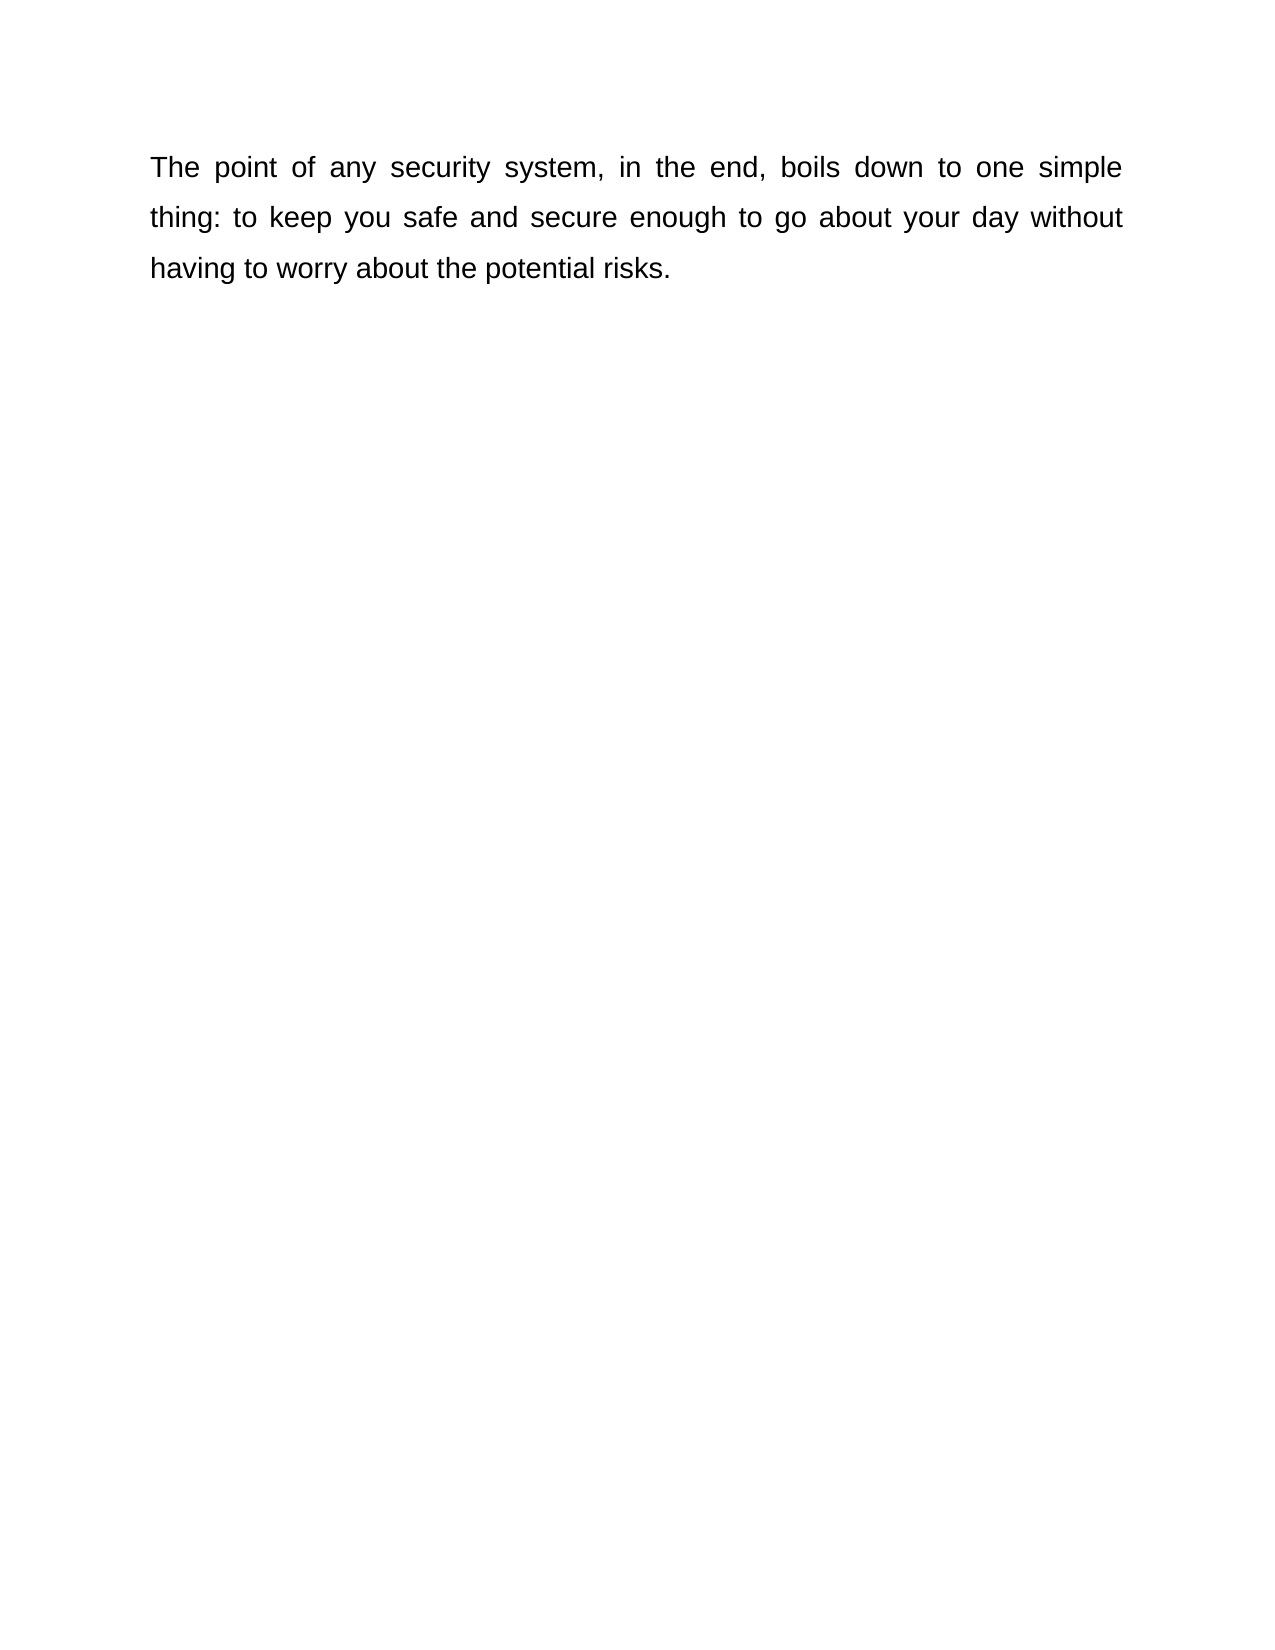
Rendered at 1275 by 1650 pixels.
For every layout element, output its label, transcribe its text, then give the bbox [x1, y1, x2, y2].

text The point of any security system, in the end, boils down to one simple thing: to keep you safe and secure enough to go about your day without having to worry about the potential risks. [150, 150, 1125, 284]
